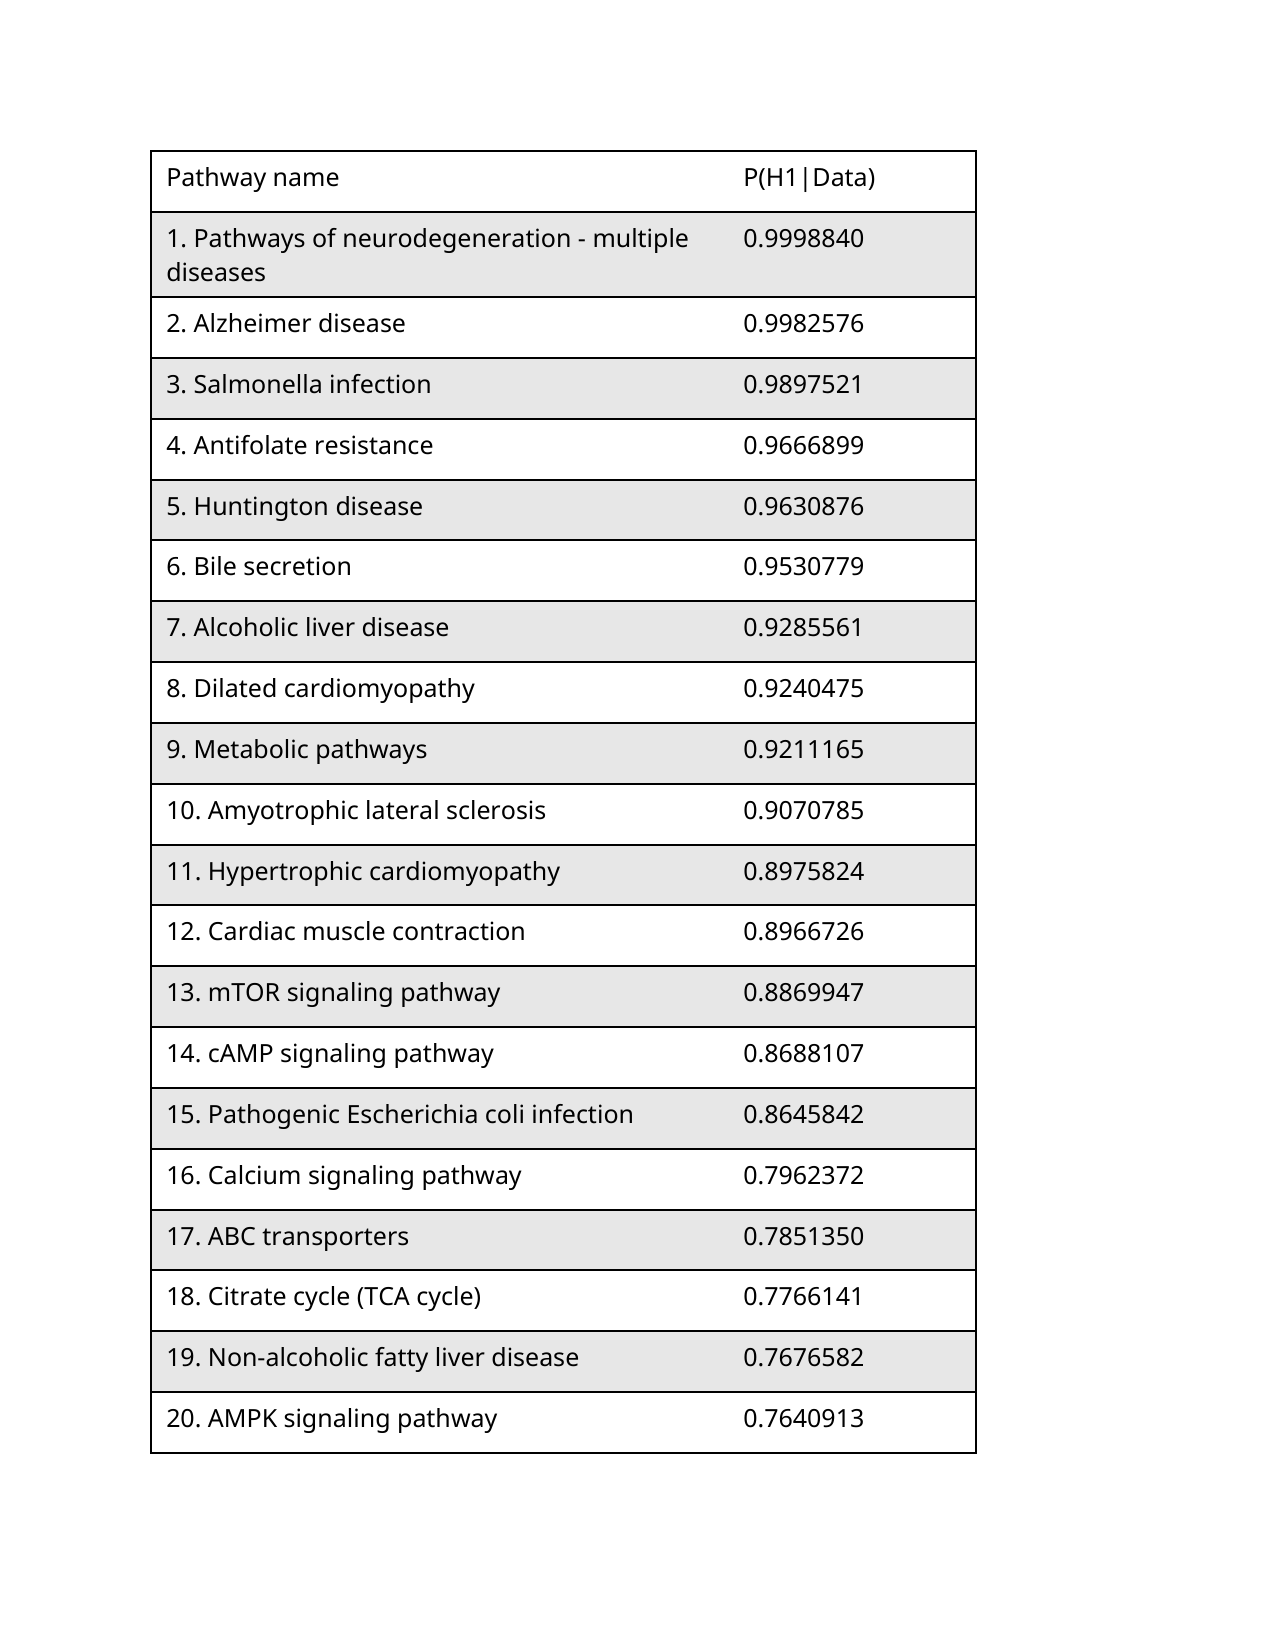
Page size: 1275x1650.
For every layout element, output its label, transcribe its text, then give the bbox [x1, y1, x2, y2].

table_cell 9. Metabolic pathways [152, 724, 728, 783]
table_cell 0.7640913 [728, 1393, 975, 1452]
table_cell 18. Citrate cycle (TCA cycle) [152, 1271, 728, 1330]
table_cell 20. AMPK signaling pathway [152, 1393, 728, 1452]
table_cell 2. Alzheimer disease [152, 298, 728, 357]
table_cell 3. Salmonella infection [152, 359, 728, 418]
table_cell 8. Dilated cardiomyopathy [152, 663, 728, 722]
table_cell 0.9998840 [728, 213, 975, 296]
table_cell 0.8975824 [728, 846, 975, 904]
table_cell 0.7766141 [728, 1271, 975, 1330]
table_cell 10. Amyotrophic lateral sclerosis [152, 785, 728, 843]
table_cell 0.9666899 [728, 420, 975, 478]
table_cell 0.9070785 [728, 785, 975, 843]
table_cell 0.7676582 [728, 1332, 975, 1391]
table_cell 0.7851350 [728, 1211, 975, 1269]
table_cell 16. Calcium signaling pathway [152, 1150, 728, 1208]
table_cell 15. Pathogenic Escherichia coli infection [152, 1089, 728, 1148]
table_cell 0.8688107 [728, 1028, 975, 1087]
table_cell 0.8869947 [728, 967, 975, 1026]
table_cell 0.9530779 [728, 541, 975, 600]
table_cell 5. Huntington disease [152, 481, 728, 539]
table_header Pathway name [152, 152, 728, 211]
table_cell 0.9211165 [728, 724, 975, 783]
table_header P(H1|Data) [728, 152, 975, 211]
table_cell 4. Antifolate resistance [152, 420, 728, 478]
table_cell 19. Non-alcoholic fatty liver disease [152, 1332, 728, 1391]
table_cell 17. ABC transporters [152, 1211, 728, 1269]
table_cell 11. Hypertrophic cardiomyopathy [152, 846, 728, 904]
table_cell 14. cAMP signaling pathway [152, 1028, 728, 1087]
table_cell 0.8966726 [728, 906, 975, 965]
table_cell 0.7962372 [728, 1150, 975, 1208]
table_cell 0.9897521 [728, 359, 975, 418]
table_cell 0.8645842 [728, 1089, 975, 1148]
table_cell 6. Bile secretion [152, 541, 728, 600]
table_cell 0.9982576 [728, 298, 975, 357]
table_cell 1. Pathways of neurodegeneration - multiple diseases [152, 213, 728, 296]
table_cell 0.9285561 [728, 602, 975, 661]
table_cell 0.9630876 [728, 481, 975, 539]
table_cell 7. Alcoholic liver disease [152, 602, 728, 661]
table_cell 0.9240475 [728, 663, 975, 722]
table_cell 12. Cardiac muscle contraction [152, 906, 728, 965]
table_cell 13. mTOR signaling pathway [152, 967, 728, 1026]
